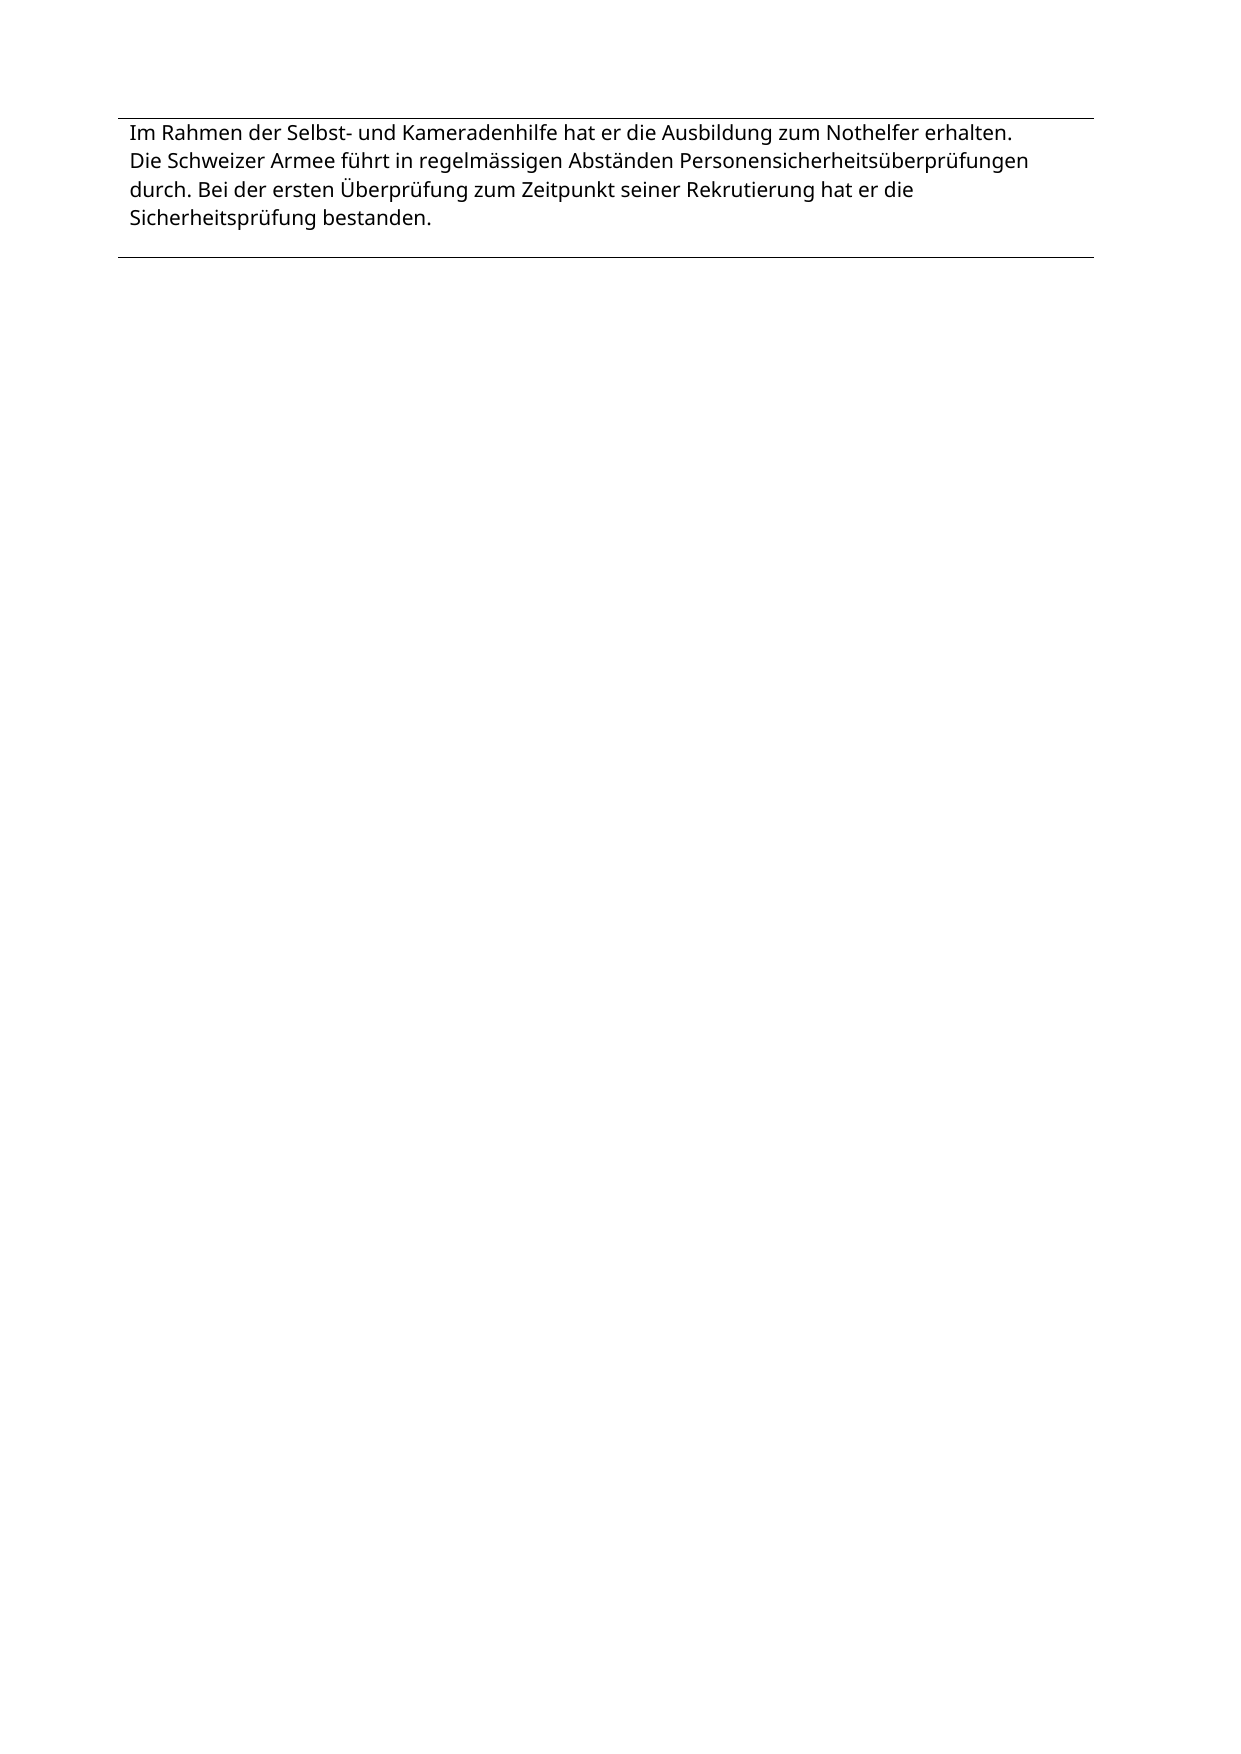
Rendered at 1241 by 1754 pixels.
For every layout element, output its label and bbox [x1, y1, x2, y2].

table_cell [118, 119, 1094, 257]
